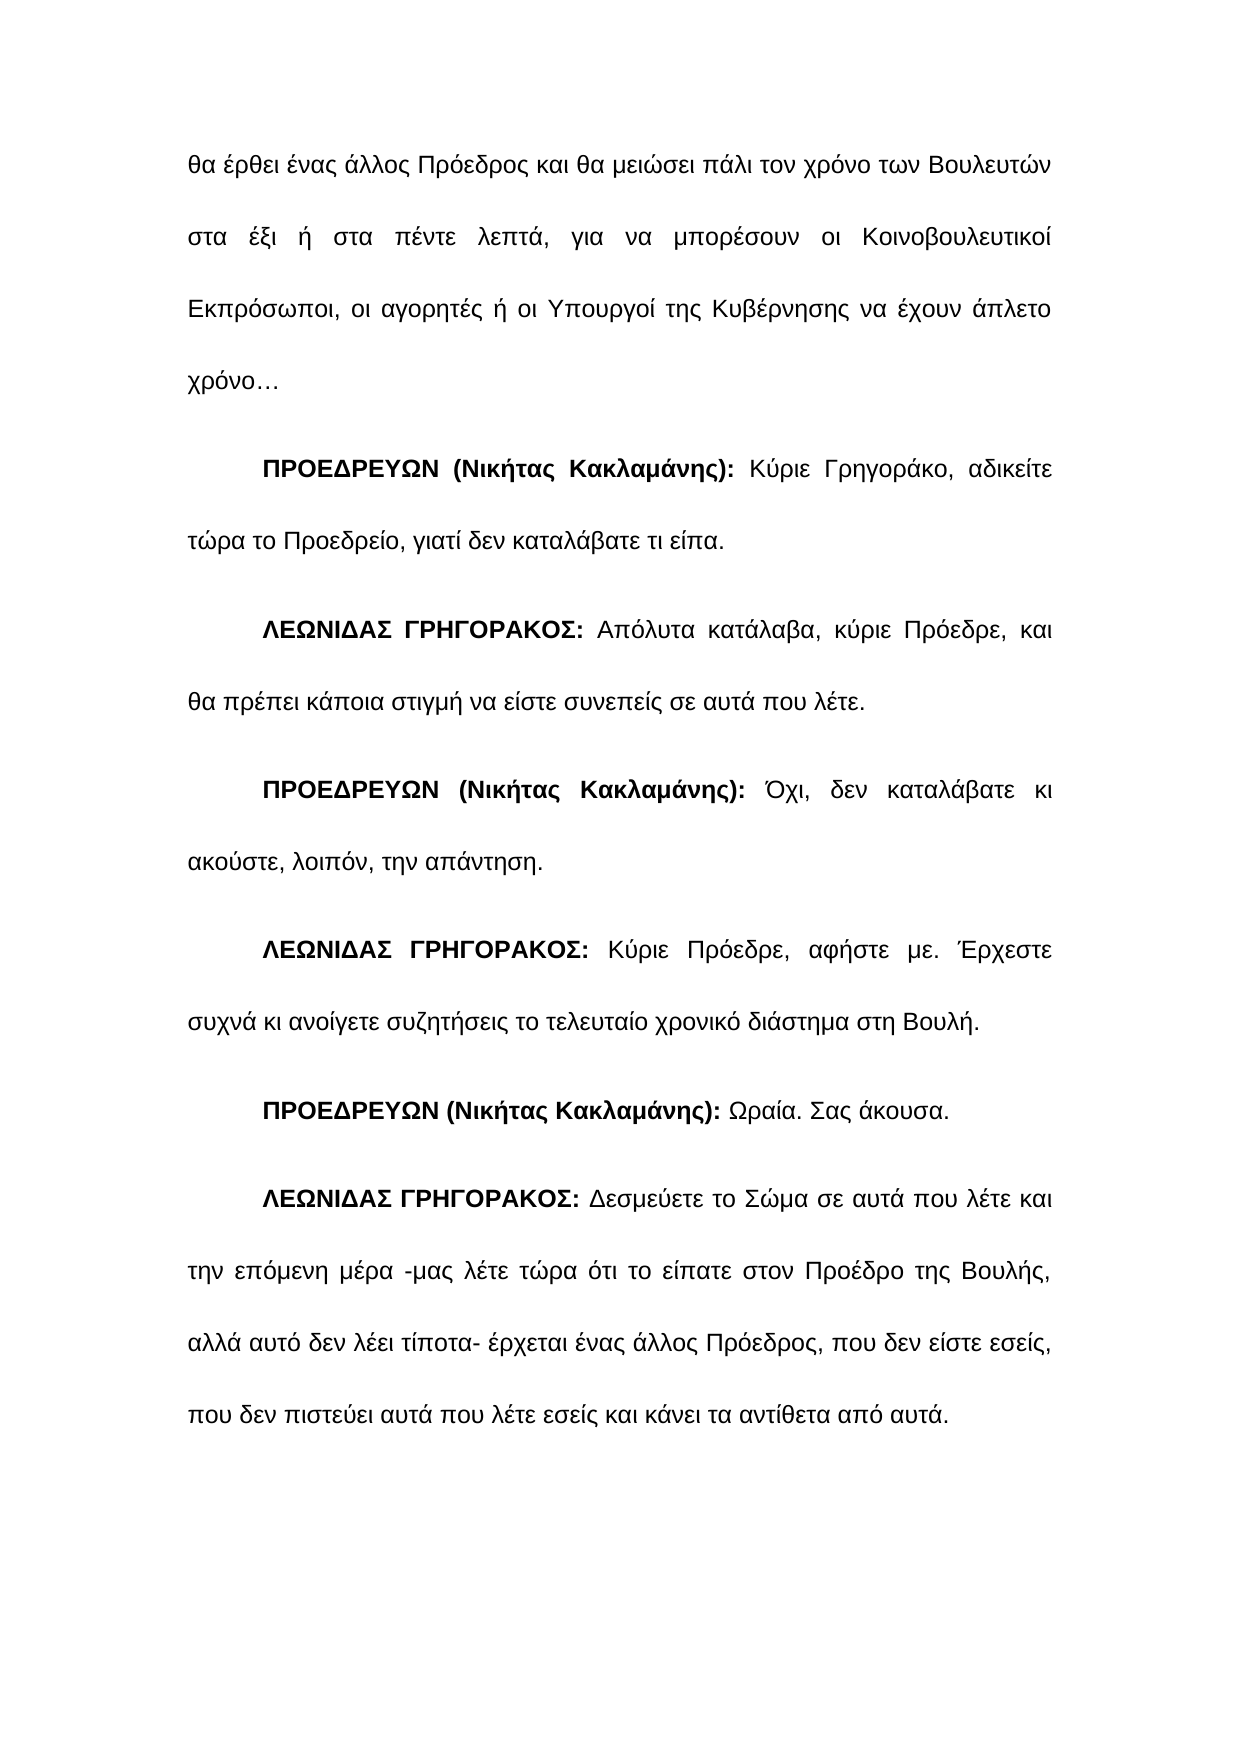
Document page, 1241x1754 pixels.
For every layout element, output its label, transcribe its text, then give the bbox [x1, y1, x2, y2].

text ΠΡΟΕΔΡΕΥΩΝ (Νικήτας Κακλαμάνης): Ωραία. Σας άκουσα. [187, 1096, 1053, 1124]
text ΛΕΩΝΙΔΑΣ ΓΡΗΓΟΡΑΚΟΣ: Δεσμεύετε το Σώμα σε αυτά που λέτε και την επόμενη μέρα -μας λέτε τώρα ότι το είπατε στον Προέδρο της Βουλής, αλλά αυτό δεν λέει τίποτα- έρχεται ένας άλλος Πρόεδρος, που δεν είστε εσείς, που δεν πιστεύει αυτά που λέτε εσείς και κάνει τα αντίθετα από αυτά. [187, 1184, 1053, 1429]
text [187, 150, 1053, 394]
text ΛΕΩΝΙΔΑΣ ΓΡΗΓΟΡΑΚΟΣ: Κύριε Πρόεδρε, αφήστε με. Έρχεστε συχνά κι ανοίγετε συζητήσεις το τελευταίο χρονικό διάστημα στη Βουλή. [187, 935, 1053, 1036]
text ΠΡΟΕΔΡΕΥΩΝ (Νικήτας Κακλαμάνης): Κύριε Γρηγοράκο, αδικείτε τώρα το Προεδρείο, γιατί δεν καταλάβατε τι είπα. [187, 454, 1053, 555]
text ΠΡΟΕΔΡΕΥΩΝ (Νικήτας Κακλαμάνης): Όχι, δεν καταλάβατε κι ακούστε, λοιπόν, την απάντηση. [187, 775, 1053, 876]
text ΛΕΩΝΙΔΑΣ ΓΡΗΓΟΡΑΚΟΣ: Απόλυτα κατάλαβα, κύριε Πρόεδρε, και θα πρέπει κάποια στιγμή να είστε συνεπείς σε αυτά που λέτε. [187, 614, 1053, 715]
